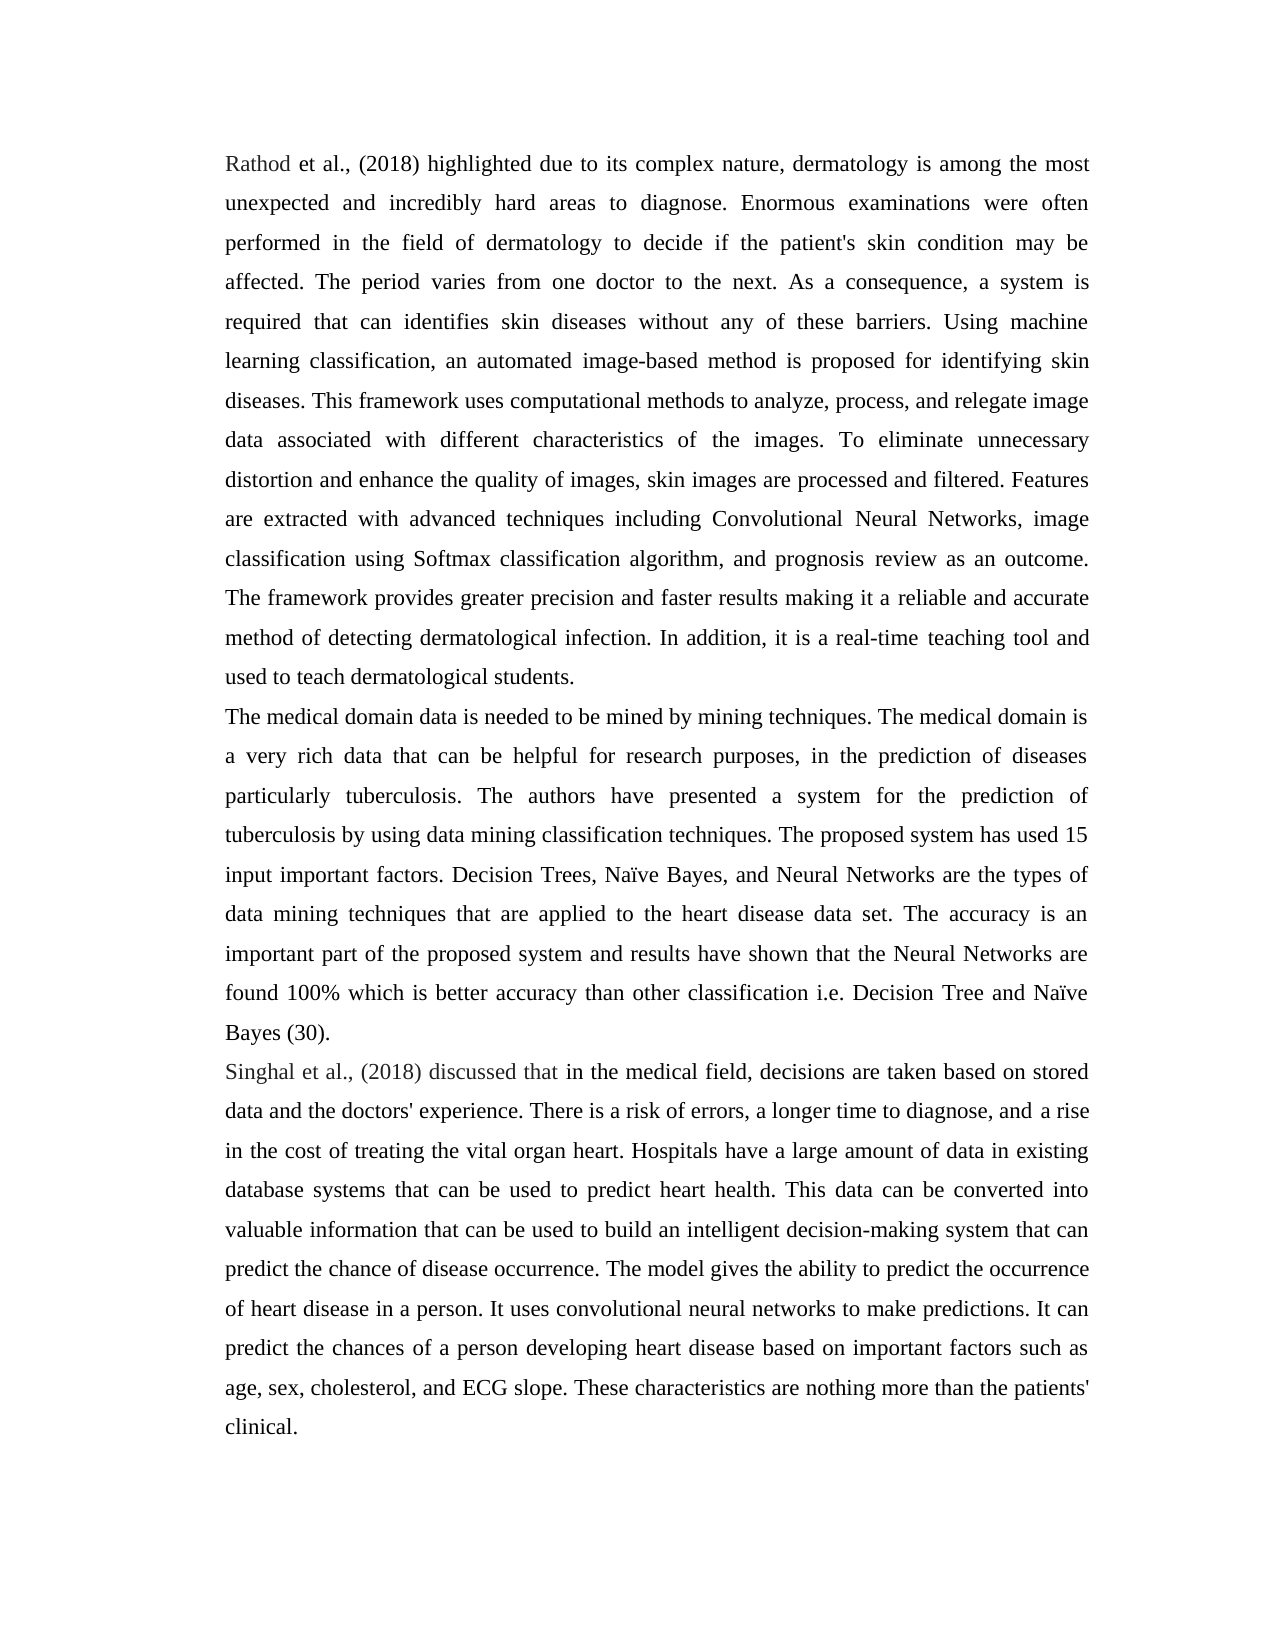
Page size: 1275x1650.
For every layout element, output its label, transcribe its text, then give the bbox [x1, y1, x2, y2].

text The medical domain data is needed to be mined by mining techniques. The medical domain is a very rich data that can be helpful for research purposes, in the prediction of diseases particularly tuberculosis. The authors have presented a system for the prediction of tuberculosis by using data mining classification techniques. The proposed system has used 15 input important factors. Decision Trees, Naïve Bayes, and Neural Networks are the types of data mining techniques that are applied to the heart disease data set. The accuracy is an important part of the proposed system and results have shown that the Neural Networks are found 100% which is better accuracy than other classification i.e. Decision Tree and Naïve Bayes (30). [225, 703, 1089, 1045]
text Rathod et al., (2018) highlighted due to its complex nature, dermatology is among the most unexpected and incredibly hard areas to diagnose. Enormous examinations were often performed in the field of dermatology to decide if the patient's skin condition may be affected. The period varies from one doctor to the next. As a consequence, a system is required that can identifies skin diseases without any of these barriers. Using machine learning classification, an automated image-based method is proposed for identifying skin diseases. This framework uses computational methods to analyze, process, and relegate image data associated with different characteristics of the images. To eliminate unnecessary distortion and enhance the quality of images, skin images are processed and filtered. Features are extracted with advanced techniques including Convolutional Neural Networks, image classification using Softmax classification algorithm, and prognosis review as an outcome. The framework provides greater precision and faster results making it a reliable and accurate method of detecting dermatological infection. In addition, it is a real-time teaching tool and used to teach dermatological students. [225, 150, 1089, 689]
text Singhal et al., (2018) discussed that in the medical field, decisions are taken based on stored data and the doctors' experience. There is a risk of errors, a longer time to diagnose, and a rise in the cost of treating the vital organ heart. Hospitals have a large amount of data in existing database systems that can be used to predict heart health. This data can be converted into valuable information that can be used to build an intelligent decision-making system that can predict the chance of disease occurrence. The model gives the ability to predict the occurrence of heart disease in a person. It uses convolutional neural networks to make predictions. It can predict the chances of a person developing heart disease based on important factors such as age, sex, cholesterol, and ECG slope. These characteristics are nothing more than the patients' clinical. [225, 1058, 1089, 1440]
